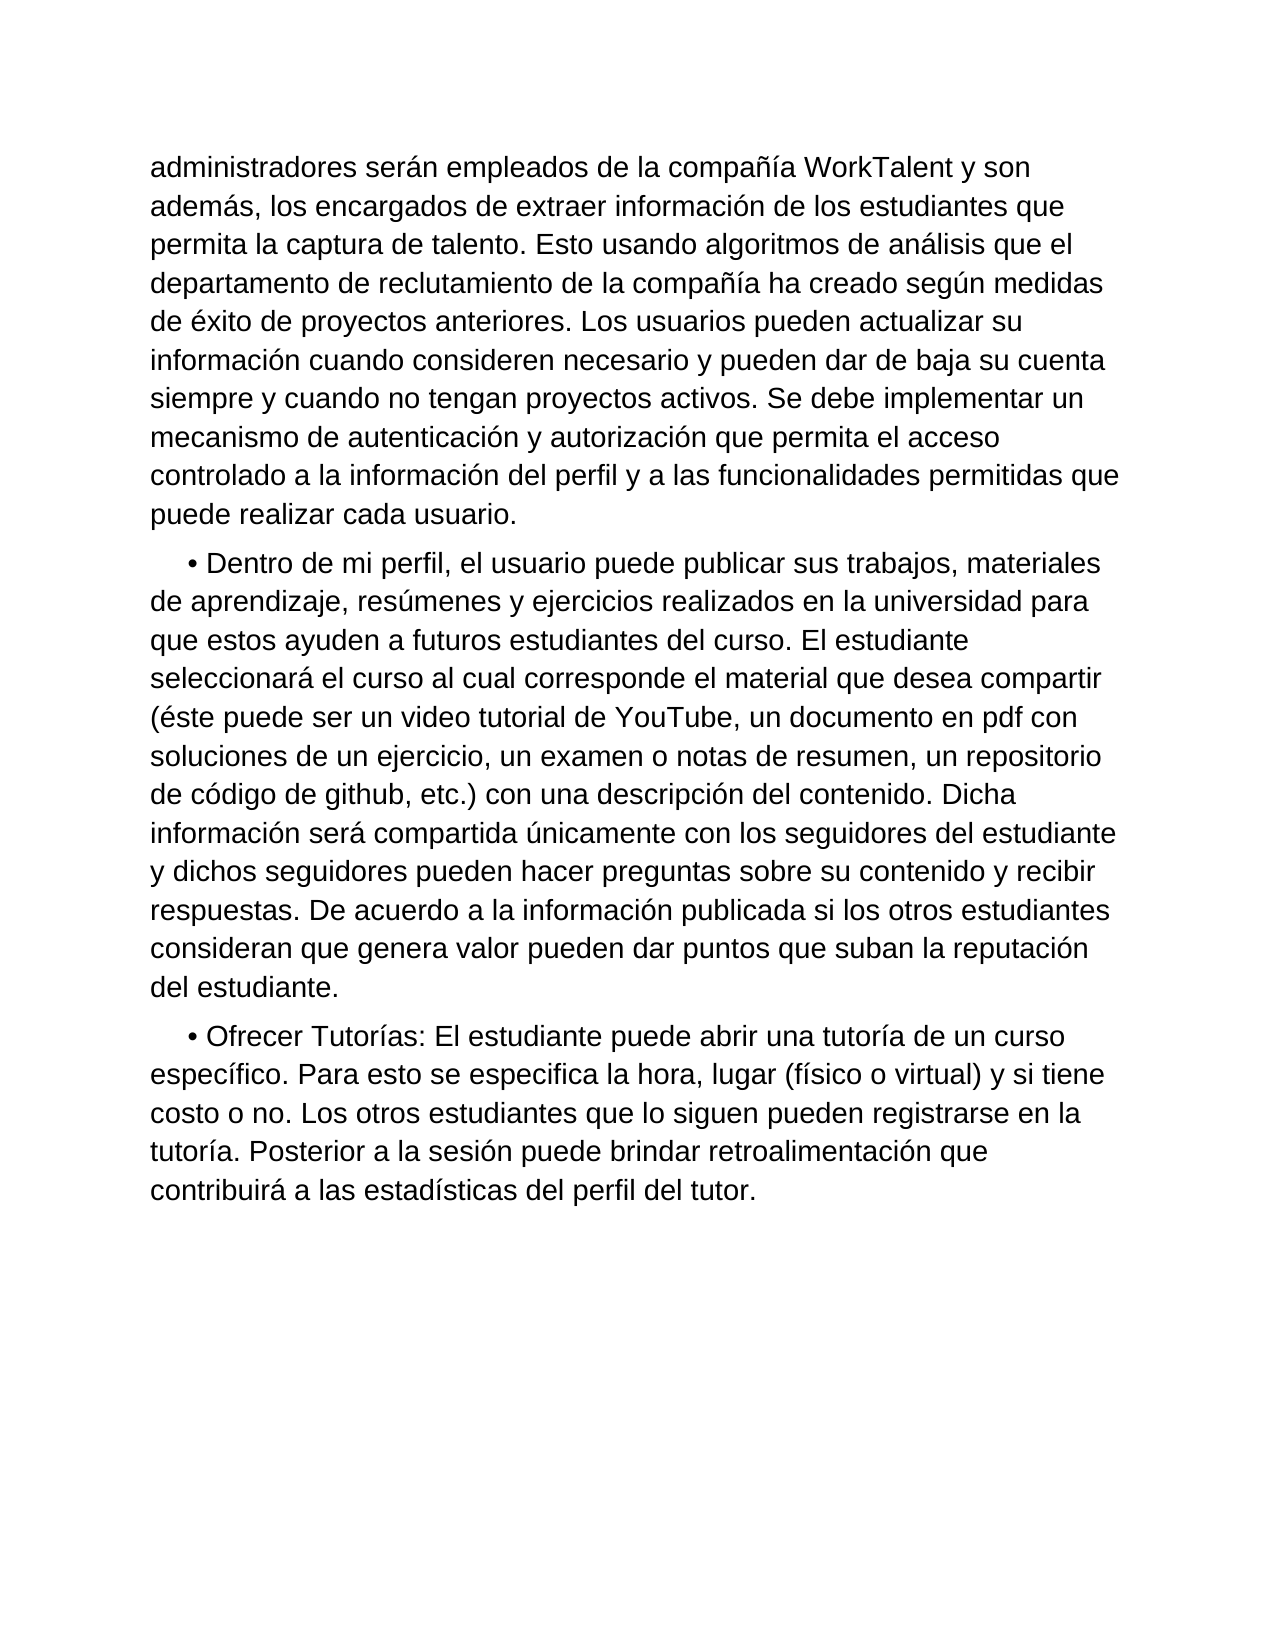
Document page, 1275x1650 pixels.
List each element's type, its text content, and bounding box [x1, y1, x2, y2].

text • Ofrecer Tutorías: El estudiante puede abrir una tutoría de un curso específico. Para esto se especifica la hora, lugar (físico o virtual) y si tiene costo o no. Los otros estudiantes que lo siguen pueden registrarse en la tutoría. Posterior a la sesión puede brindar retroalimentación que contribuirá a las estadísticas del perfil del tutor. [150, 1019, 1125, 1206]
text • Dentro de mi perfil, el usuario puede publicar sus trabajos, materiales de aprendizaje, resúmenes y ejercicios realizados en la universidad para que estos ayuden a futuros estudiantes del curso. El estudiante seleccionará el curso al cual corresponde el material que desea compartir (éste puede ser un video tutorial de YouTube, un documento en pdf con soluciones de un ejercicio, un examen o notas de resumen, un repositorio de código de github, etc.) con una descripción del contenido. Dicha información será compartida únicamente con los seguidores del estudiante y dichos seguidores pueden hacer preguntas sobre su contenido y recibir respuestas. De acuerdo a la información publicada si los otros estudiantes consideran que genera valor pueden dar puntos que suban la reputación del estudiante. [150, 546, 1125, 1003]
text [150, 150, 1125, 530]
